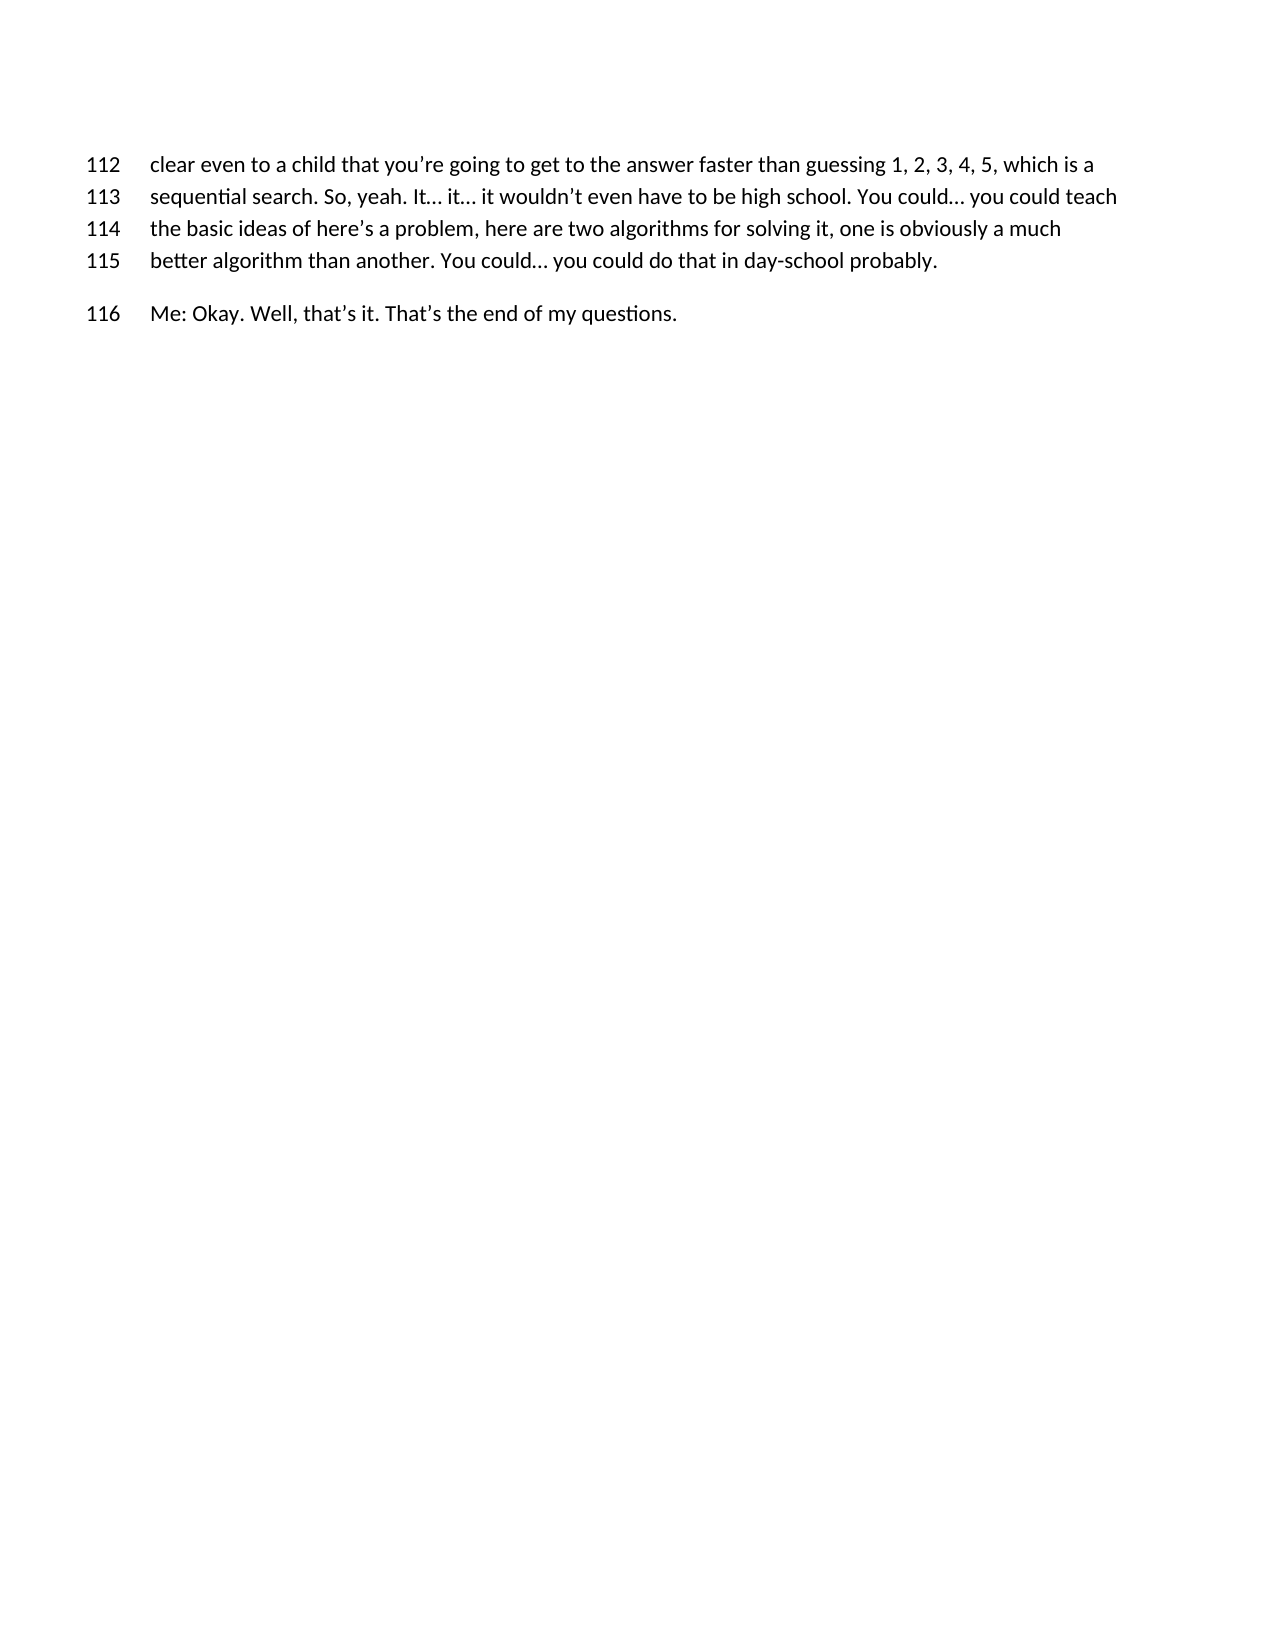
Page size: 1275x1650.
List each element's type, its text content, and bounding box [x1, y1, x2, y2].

text Me: Okay. Well, that’s it. That’s the end of my questions. [150, 299, 1125, 328]
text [150, 150, 1125, 274]
